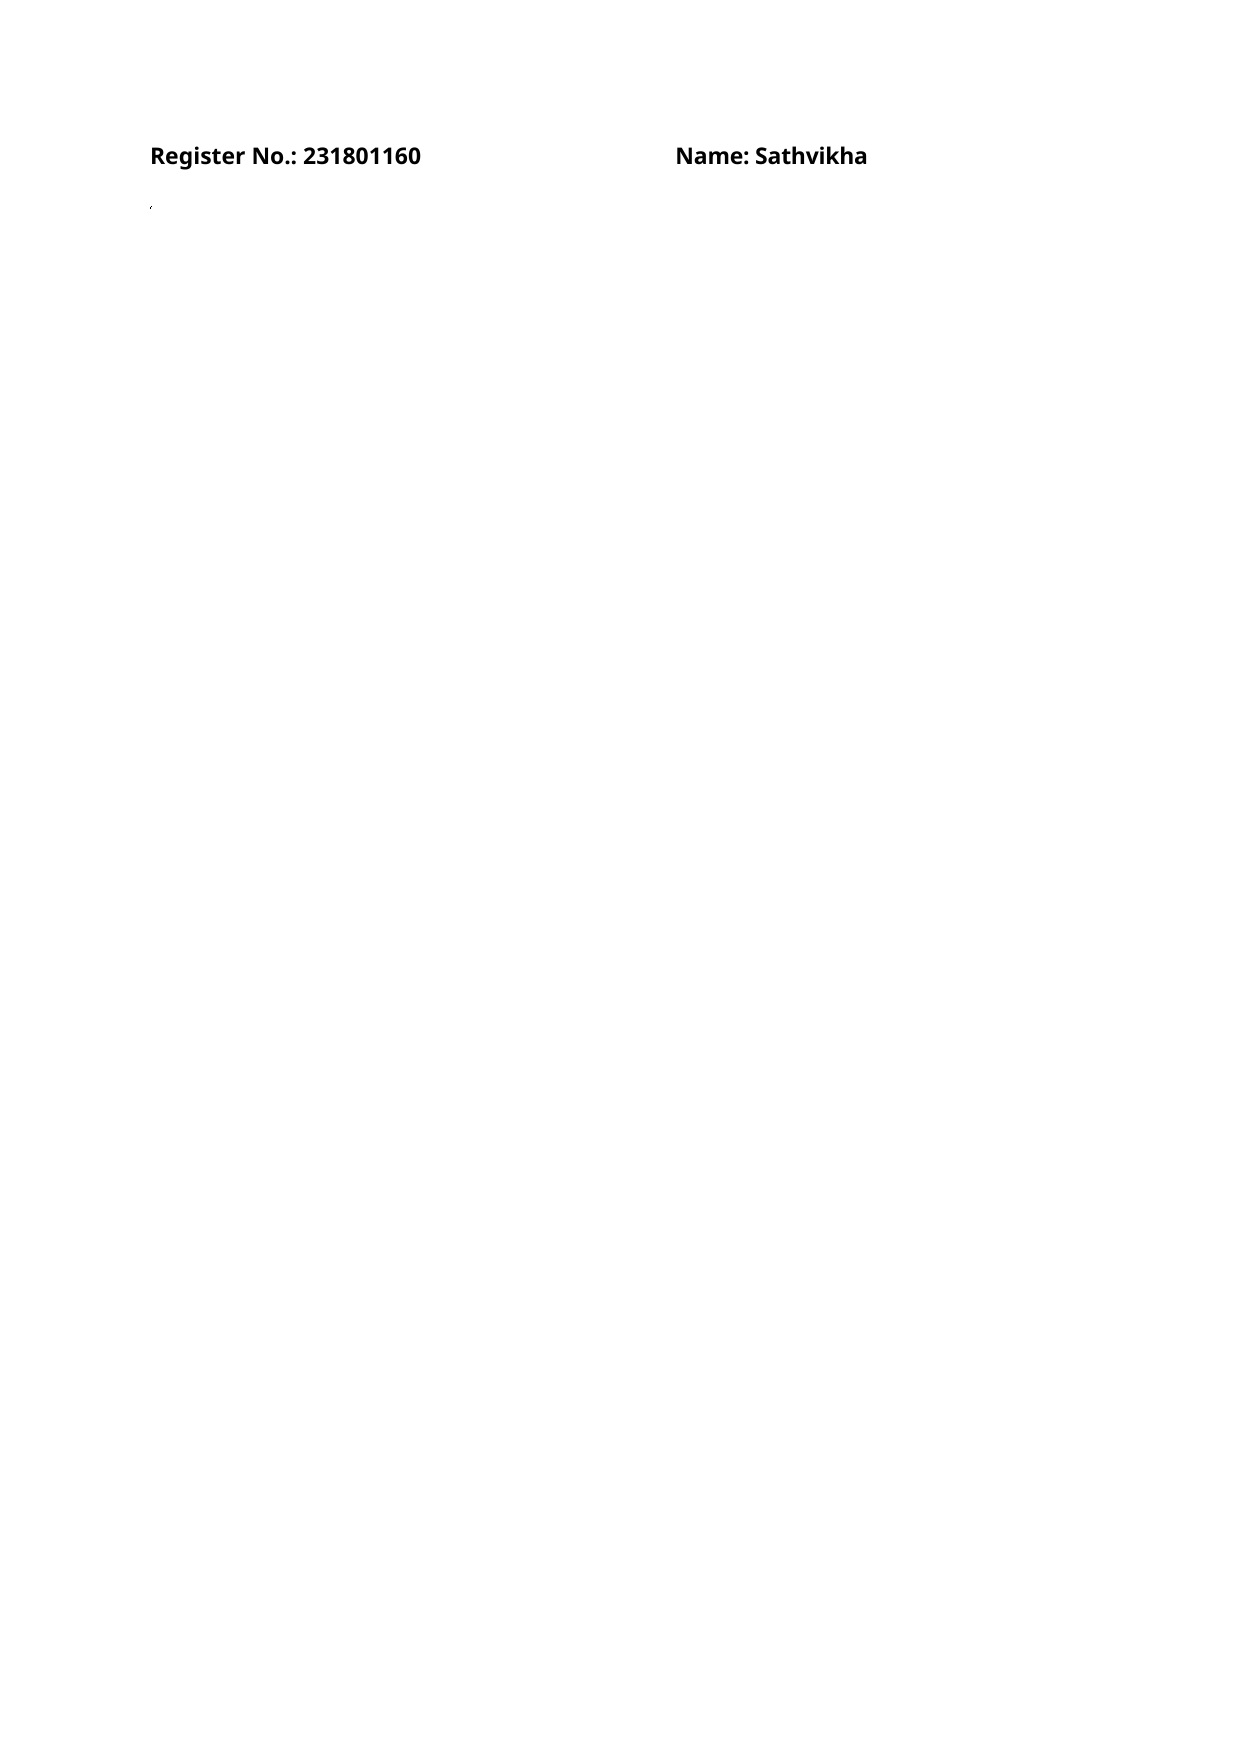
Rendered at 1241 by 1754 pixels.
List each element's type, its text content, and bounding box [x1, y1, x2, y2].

text Register No.: 231801160 Name: Sathvikha [150, 139, 1136, 171]
